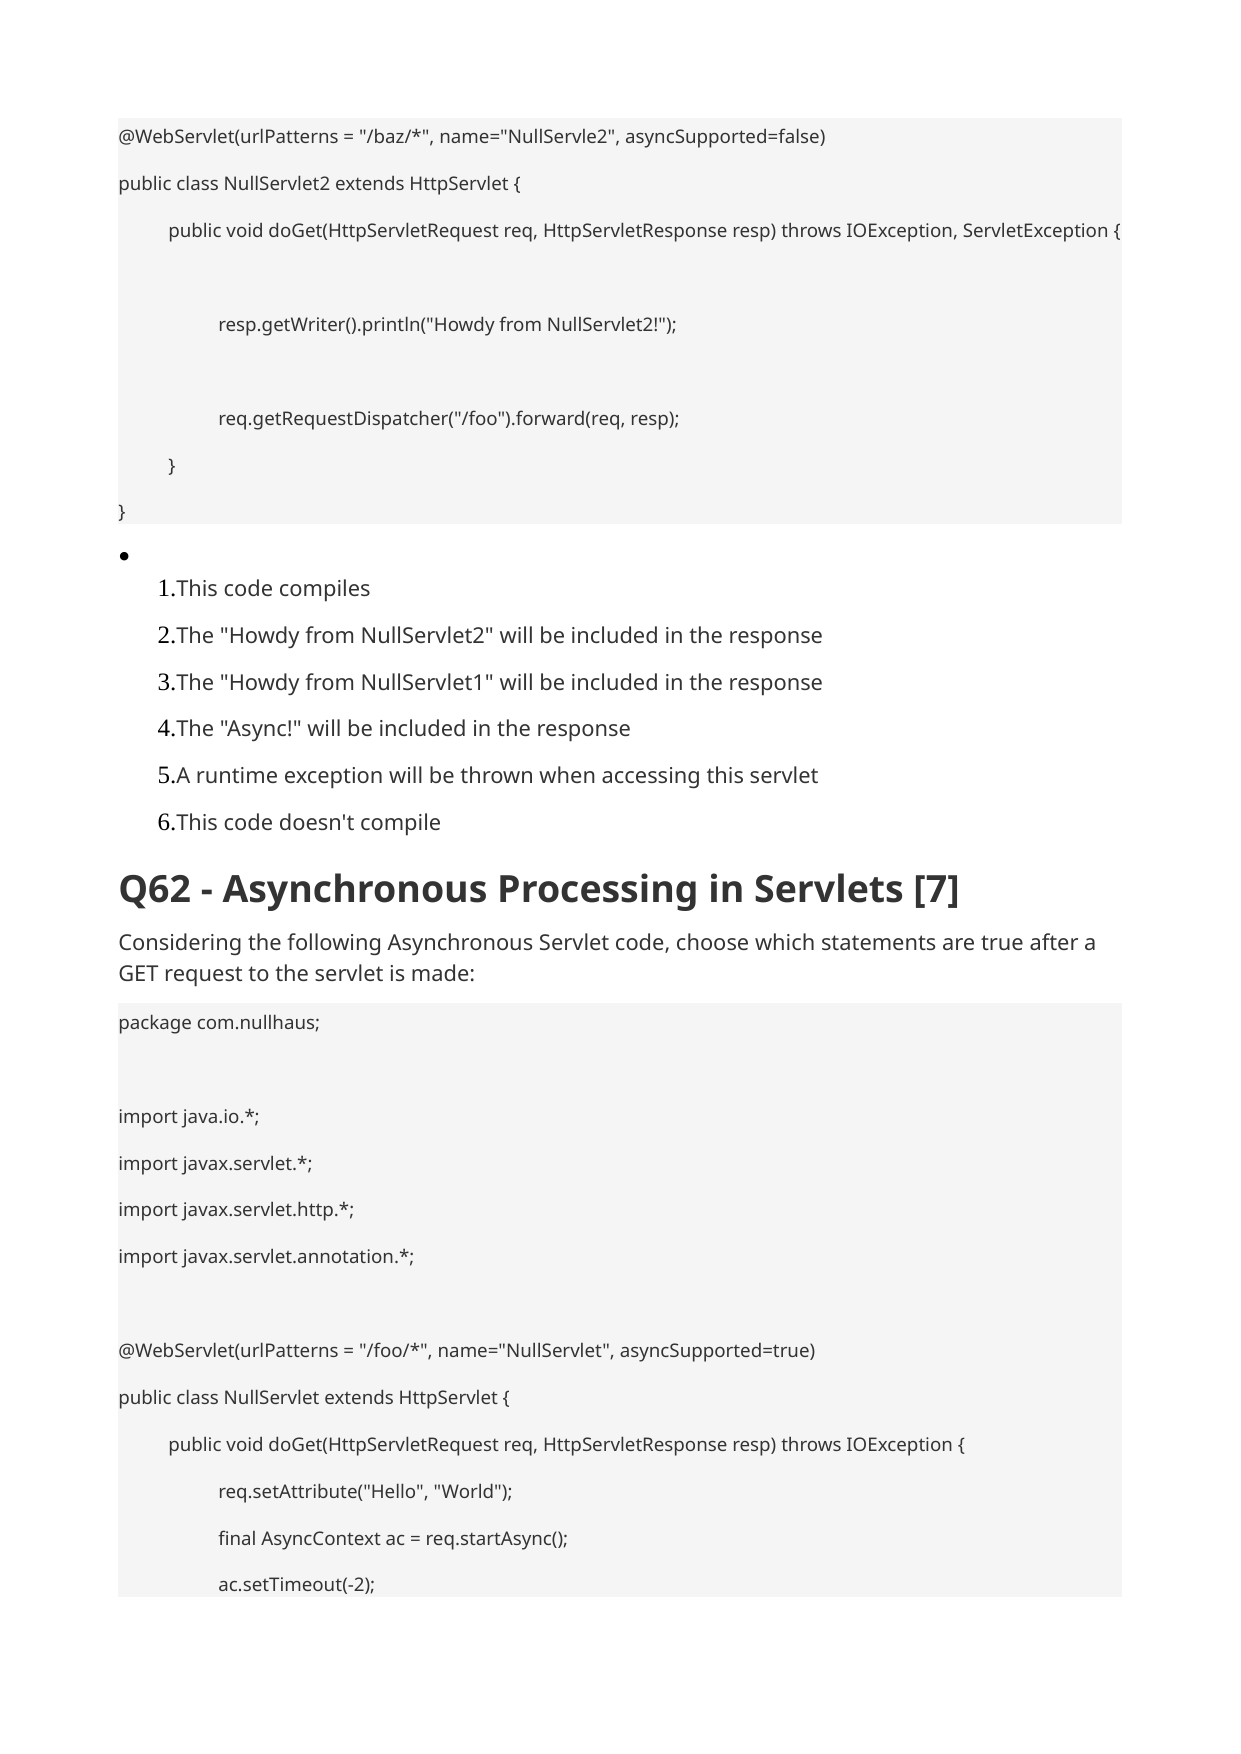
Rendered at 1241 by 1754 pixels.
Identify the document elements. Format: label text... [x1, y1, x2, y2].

text package com.nullhaus; [118, 1003, 1122, 1035]
list The "Async!" will be included in the response [157, 712, 1122, 743]
text import java.io.*; [118, 1097, 1122, 1128]
text } [118, 446, 1122, 477]
text @WebServlet(urlPatterns = "/foo/*", name="NullServlet", asyncSupported=true) [118, 1332, 1122, 1363]
text public void doGet(HttpServletRequest req, HttpServletResponse resp) throws IOException, ServletException { [118, 212, 1122, 243]
list The "Howdy from NullServlet2" will be included in the response [157, 618, 1122, 649]
text req.getRequestDispatcher("/foo").forward(req, resp); [118, 399, 1122, 431]
text public class NullServlet2 extends HttpServlet { [118, 165, 1122, 196]
list The "Howdy from NullServlet1" will be included in the response [157, 665, 1122, 696]
text import javax.servlet.annotation.*; [118, 1238, 1122, 1269]
text Q62 - Asynchronous Processing in Servlets [7] [118, 862, 1122, 913]
text Considering the following Asynchronous Servlet code, choose which statements are true after a GET request to the servlet is made: [118, 925, 1122, 988]
list This code compiles [157, 571, 1122, 602]
text resp.getWriter().println("Howdy from NullServlet2!"); [118, 306, 1122, 337]
text final AsyncContext ac = req.startAsync(); [118, 1519, 1122, 1550]
text public class NullServlet extends HttpServlet { [118, 1378, 1122, 1410]
list A runtime exception will be thrown when accessing this servlet [157, 759, 1122, 790]
text import javax.servlet.http.*; [118, 1191, 1122, 1222]
text public void doGet(HttpServletRequest req, HttpServletResponse resp) throws IOException { [118, 1425, 1122, 1457]
list This code doesn't compile [157, 806, 1122, 837]
text @WebServlet(urlPatterns = "/baz/*", name="NullServle2", asyncSupported=false) [118, 118, 1122, 149]
text req.setAttribute("Hello", "World"); [118, 1472, 1122, 1503]
text ac.setTimeout(-2); [118, 1566, 1122, 1597]
text } [118, 493, 1122, 524]
text import javax.servlet.*; [118, 1144, 1122, 1175]
